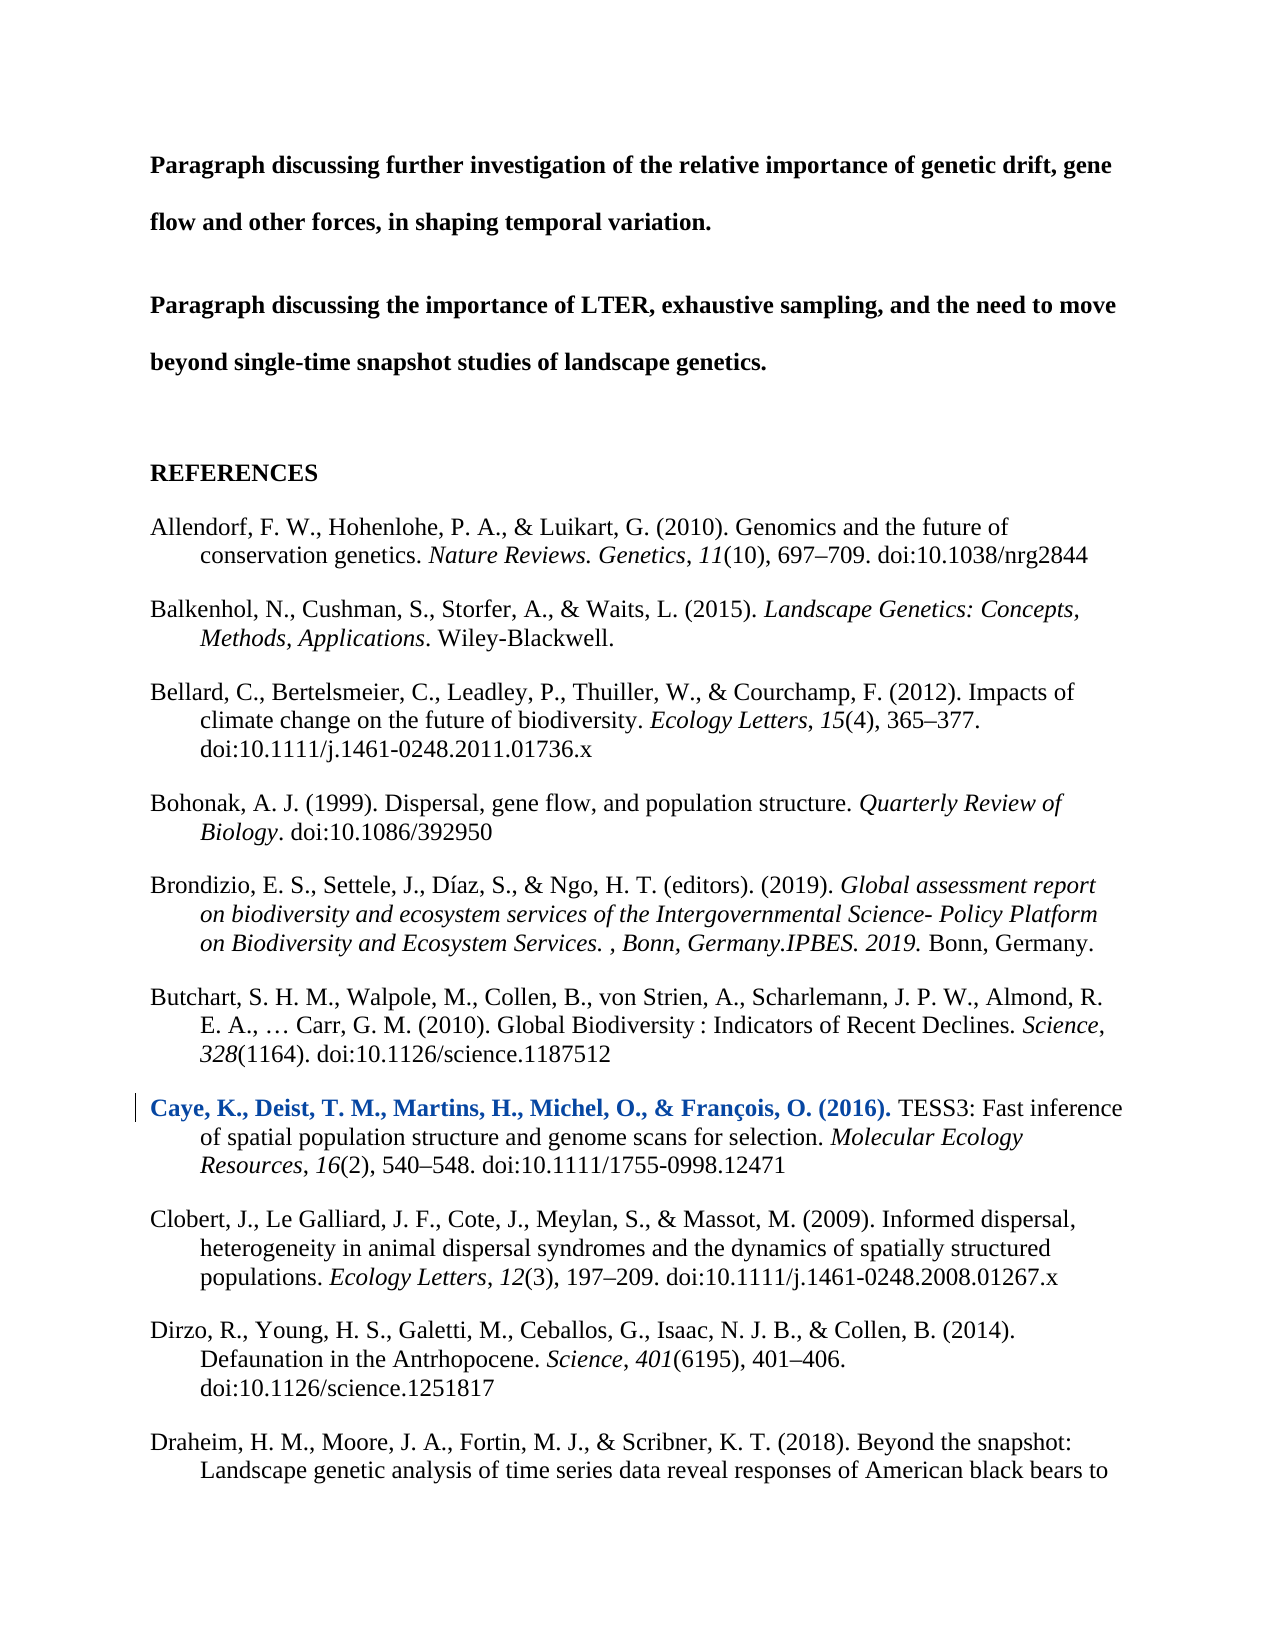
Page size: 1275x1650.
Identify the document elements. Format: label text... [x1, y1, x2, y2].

text Balkenhol, N., Cushman, S., Storfer, A., & Waits, L. (2015). Landscape Genetics: Concepts, Methods, Applications. Wiley-Blackwell. [150, 594, 1125, 652]
text Paragraph discussing further investigation of the relative importance of genetic drift, gene flow and other forces, in shaping temporal variation. [150, 150, 1125, 236]
text Bohonak, A. J. (1999). Dispersal, gene flow, and population structure. Quarterly Review of Biology. doi:10.1086/392950 [150, 788, 1125, 846]
text Bellard, C., Bertelsmeier, C., Leadley, P., Thuiller, W., & Courchamp, F. (2012). Impacts of climate change on the future of biodiversity. Ecology Letters, 15(4), 365–377. doi:10.1111/j.1461-0248.2011.01736.x [150, 677, 1125, 763]
text Caye, K., Deist, T. M., Martins, H., Michel, O., & François, O. (2016). TESS3: Fast inference of spatial population structure and genome scans for selection. Molecular Ecology Resources, 16(2), 540–548. doi:10.1111/1755-0998.12471 [150, 1093, 1125, 1179]
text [150, 1427, 1125, 1484]
text Brondizio, E. S., Settele, J., Díaz, S., & Ngo, H. T. (editors). (2019). Global assessment report on biodiversity and ecosystem services of the Intergovernmental Science- Policy Platform on Biodiversity and Ecosystem Services. , Bonn, Germany.IPBES. 2019. Bonn, Germany. [150, 871, 1125, 957]
text REFERENCES [150, 430, 1125, 487]
text Allendorf, F. W., Hohenlohe, P. A., & Luikart, G. (2010). Genomics and the future of conservation genetics. Nature Reviews. Genetics, 11(10), 697–709. doi:10.1038/nrg2844 [150, 512, 1125, 569]
text Clobert, J., Le Galliard, J. F., Cote, J., Meylan, S., & Massot, M. (2009). Informed dispersal, heterogeneity in animal dispersal syndromes and the dynamics of spatially structured populations. Ecology Letters, 12(3), 197–209. doi:10.1111/j.1461-0248.2008.01267.x [150, 1204, 1125, 1291]
text Paragraph discussing the importance of LTER, exhaustive sampling, and the need to move beyond single-time snapshot studies of landscape genetics. [150, 290, 1125, 376]
text Dirzo, R., Young, H. S., Galetti, M., Ceballos, G., Isaac, N. J. B., & Collen, B. (2014). Defaunation in the Antrhopocene. Science, 401(6195), 401–406. doi:10.1126/science.1251817 [150, 1316, 1125, 1402]
text Butchart, S. H. M., Walpole, M., Collen, B., von Strien, A., Scharlemann, J. P. W., Almond, R. E. A., … Carr, G. M. (2010). Global Biodiversity : Indicators of Recent Declines. Science, 328(1164). doi:10.1126/science.1187512 [150, 982, 1125, 1068]
